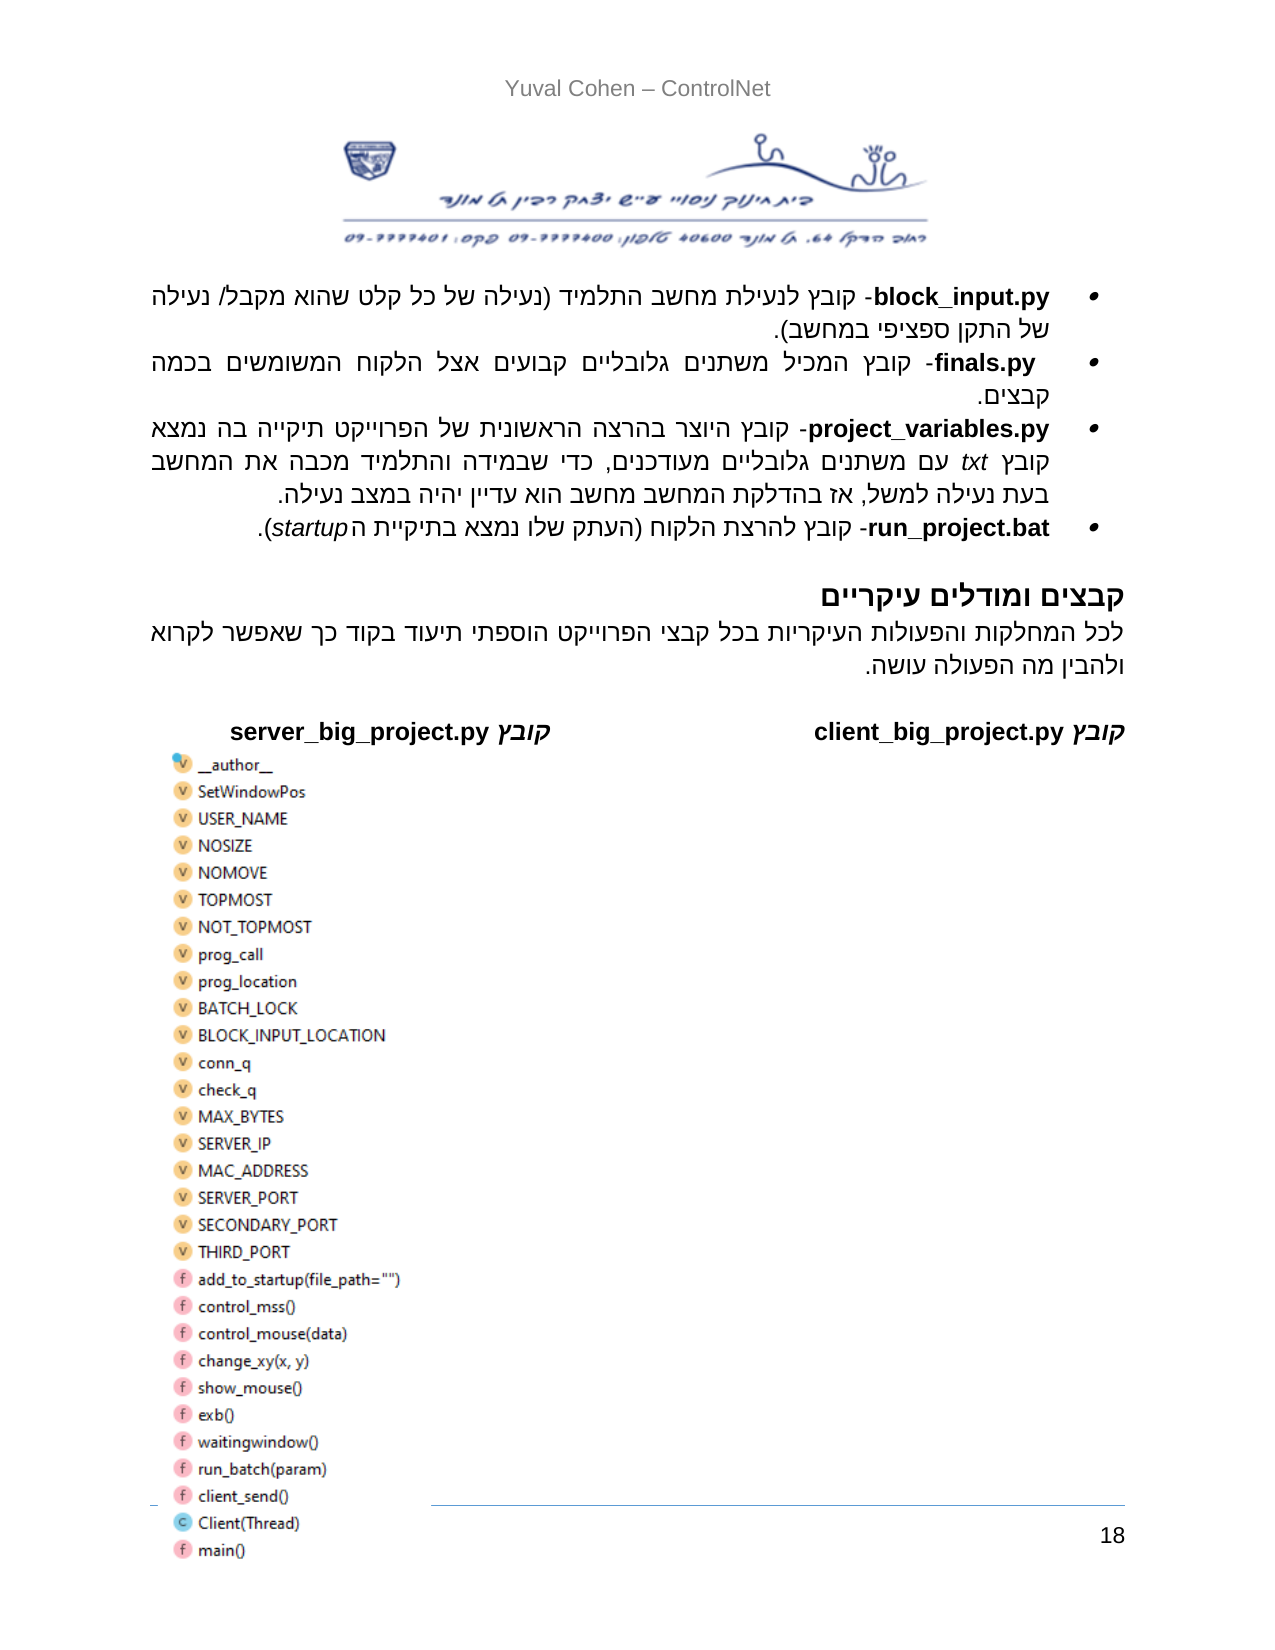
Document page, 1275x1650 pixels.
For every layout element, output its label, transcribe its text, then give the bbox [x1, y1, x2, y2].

list run_project.bat- קובץ להרצת הלקוח (העתק שלו נמצא בתיקיית הstartup). [150, 513, 1087, 542]
list project_variables.py- קובץ היוצר בהרצה הראשונית של הפרוייקט תיקייה בה נמצא קובץ txt עם משתנים גלובליים מעודכנים, כדי שבמידה והתלמיד מכבה את המחשב בעת נעילה למשל, אז בהדלקת המחשב מחשב הוא עדיין יהיה במצב נעילה. [150, 414, 1087, 509]
list block_input.py- קובץ לנעילת מחשב התלמיד (נעילה של כל קלט שהוא מקבל/ נעילה של התקן ספציפי במחשב). [150, 282, 1087, 343]
text לכל המחלקות והפעולות העיקריות בכל קבצי הפרוייקט הוספתי תיעוד בקוד כך שאפשר לקרוא ולהבין מה הפעולה עושה. [150, 618, 1125, 679]
picture [156, 749, 432, 1564]
text קובץ client_big_project.py קובץ server_big_project.py [150, 717, 1125, 746]
subtitle קבצים ומודלים עיקריים [150, 579, 1125, 613]
picture [334, 127, 941, 256]
list finals.py- קובץ המכיל משתנים גלובליים קבועים אצל הלקוח המשומשים בכמה קבצים. [150, 348, 1087, 410]
